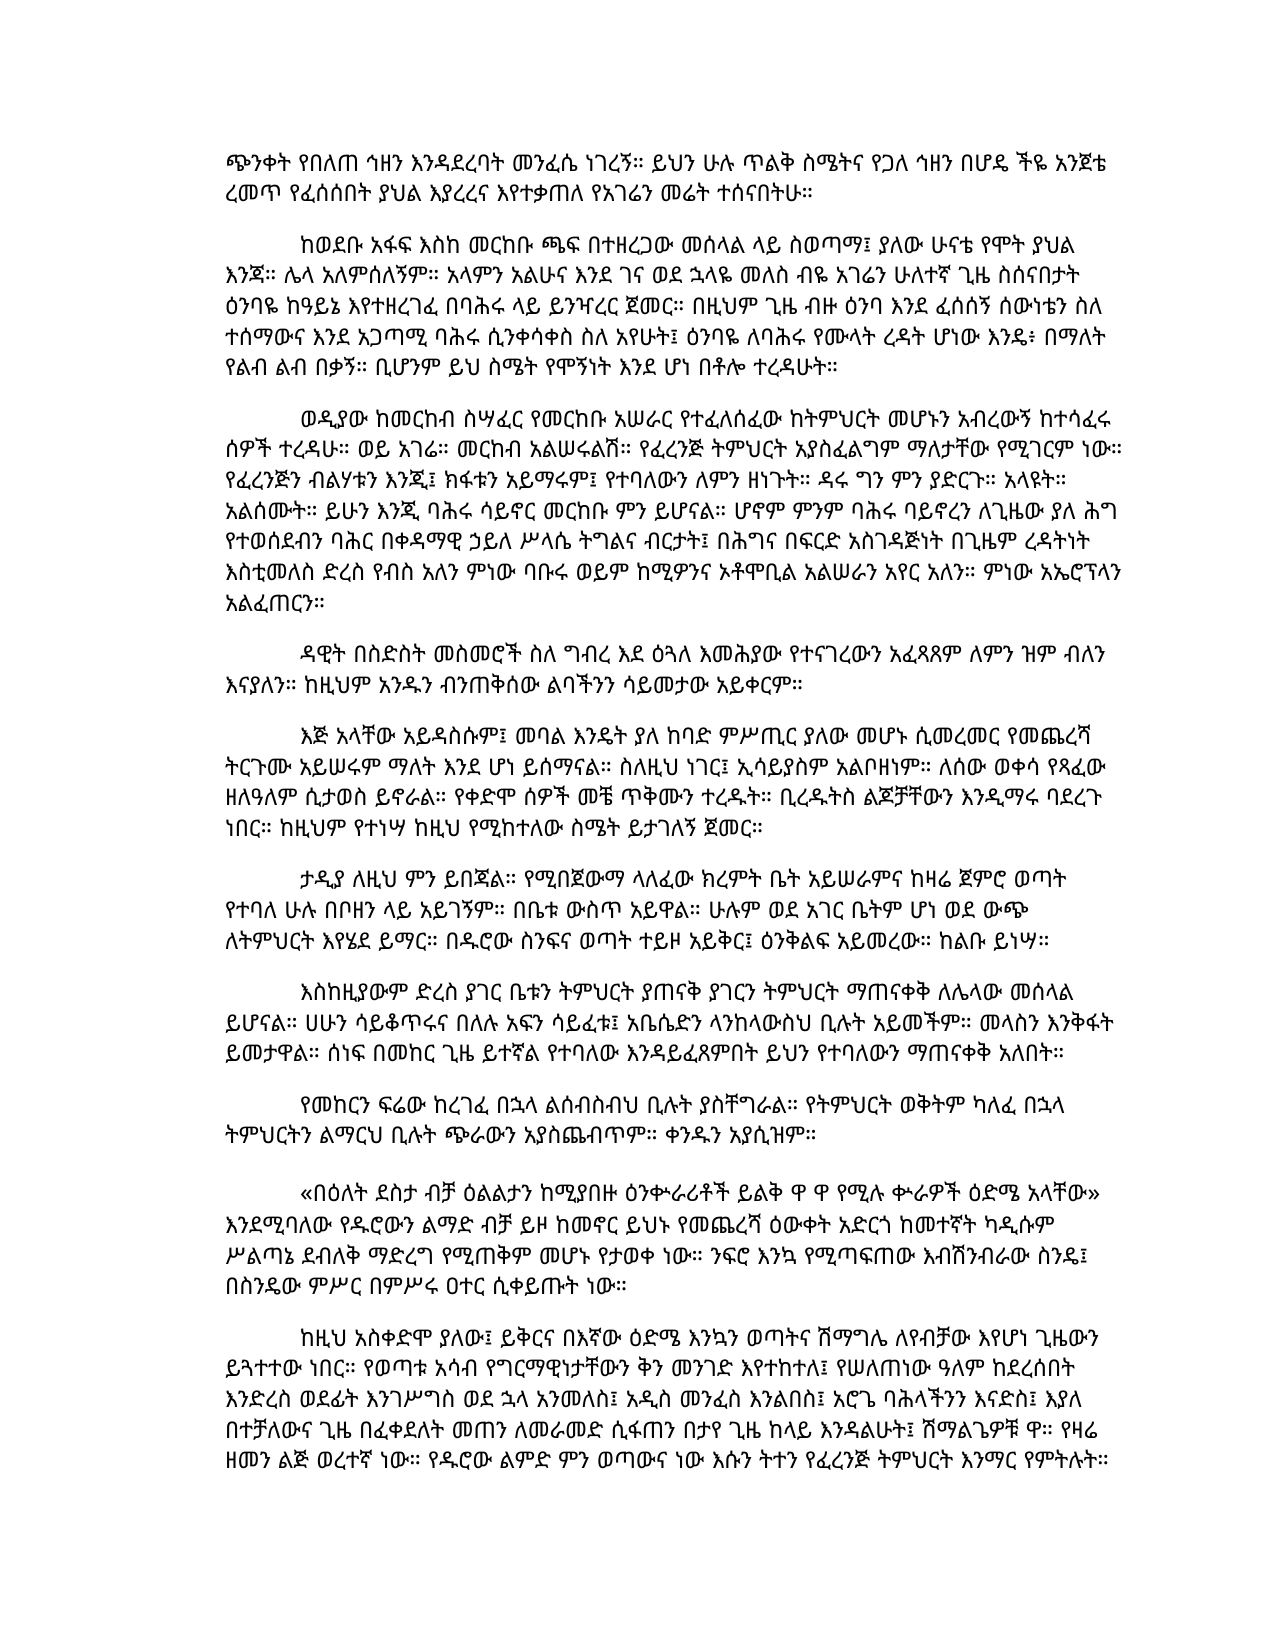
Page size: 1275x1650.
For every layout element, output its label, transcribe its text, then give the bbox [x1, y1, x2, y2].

text ወዲያው ከመርከብ ስሣፈር የመርከቡ አሠራር የተፈለሰፈው ከትምህርት መሆኑን አብረውኝ ከተሳፈሩ ሰዎች ተረዳሁ። ወይ አገሬ። መርከብ አልሠሩልሽ። የፈረንጅ ትምህርት አያስፈልግም ማለታቸው የሚገርም ነው። የፈረንጅን ብልሃቱን እንጂ፤ ክፋቱን አይማሩም፤ የተባለውን ለምን ዘነጉት። ዳሩ ግን ምን ያድርጉ። አላዩት። አልሰሙት። ይሁን እንጂ ባሕሩ ሳይኖር መርከቡ ምን ይሆናል። ሆኖም ምንም ባሕሩ ባይኖረን ለጊዜው ያለ ሕግ የተወሰደብን ባሕር በቀዳማዊ ኃይለ ሥላሴ ትግልና ብርታት፤ በሕግና በፍርድ አስገዳጅነት በጊዜም ረዳትነት እስቲመለስ ድረስ የብስ አለን ምነው ባቡሩ ወይም ከሚዎንና ኦቶሞቢል አልሠራን አየር አለን። ምነው አኤሮፕላን አልፈጠርን። [225, 406, 1125, 616]
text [225, 1325, 1125, 1474]
text ዳዊት በስድስት መስመሮች ስለ ግብረ እደ ዕጓለ እመሕያው የተናገረውን አፈጻጸም ለምን ዝም ብለን እናያለን። ከዚህም አንዱን ብንጠቅሰው ልባችንን ሳይመታው አይቀርም። [225, 641, 1125, 698]
text «በዕለት ደስታ ብቻ ዕልልታን ከሚያበዙ ዕንቍራሪቶች ይልቅ ዋ ዋ የሚሉ ቍራዎች ዕድሜ አላቸው» እንደሚባለው የዱሮውን ልማድ ብቻ ይዞ ከመኖር ይህኑ የመጨረሻ ዕውቀት አድርጎ ከመተኛት ካዲሱም ሥልጣኔ ደብለቅ ማድረግ የሚጠቅም መሆኑ የታወቀ ነው። ንፍሮ እንኳ የሚጣፍጠው እብሽንብራው ስንዴ፤ በስንዴው ምሥር በምሥሩ ዐተር ሲቀይጡት ነው። [225, 1174, 1125, 1300]
text ከወደቡ አፋፍ እስከ መርከቡ ጫፍ በተዘረጋው መሰላል ላይ ስወጣማ፤ ያለው ሁናቴ የሞት ያህል እንጃ። ሌላ አለምሰለኝም። አላምን አልሁና እንደ ገና ወደ ኋላዬ መለስ ብዬ አገሬን ሁለተኛ ጊዜ ስሰናበታት ዕንባዬ ከዓይኔ እየተዘረገፈ በባሕሩ ላይ ይንዣረር ጀመር። በዚህም ጊዜ ብዙ ዕንባ እንደ ፈሰሰኝ ሰውነቴን ስለ ተሰማውና እንደ አጋጣሚ ባሕሩ ሲንቀሳቀስ ስለ አየሁት፤ ዕንባዬ ለባሕሩ የሙላት ረዳት ሆነው እንዴ፥ በማለት የልብ ልብ በቃኝ። ቢሆንም ይህ ስሜት የሞኝነት እንደ ሆነ በቶሎ ተረዳሁት። [225, 232, 1125, 381]
text እጅ አላቸው አይዳስሱም፤ መባል እንዴት ያለ ከባድ ምሥጢር ያለው መሆኑ ሲመረመር የመጨረሻ ትርጉሙ አይሠሩም ማለት እንደ ሆነ ይሰማናል። ስለዚህ ነገር፤ ኢሳይያስም አልቦዘነም። ለሰው ወቀሳ የጻፈው ዘለዓለም ሲታወስ ይኖራል። የቀድሞ ሰዎች መቼ ጥቅሙን ተረዱት። ቢረዱትስ ልጆቻቸውን እንዲማሩ ባደረጉ ነበር። ከዚህም የተነሣ ከዚህ የሚከተለው ስሜት ይታገለኝ ጀመር። [225, 723, 1125, 842]
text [225, 150, 1125, 207]
text እስከዚያውም ድረስ ያገር ቤቱን ትምህርት ያጠናቅ ያገርን ትምህርት ማጠናቀቅ ለሌላው መሰላል ይሆናል። ሀሁን ሳይቆጥሩና በለሉ አፍን ሳይፈቱ፤ አቤሴድን ላንከላውስህ ቢሉት አይመችም። መላስን እንቅፋት ይመታዋል። ሰነፍ በመከር ጊዜ ይተኛል የተባለው እንዳይፈጸምበት ይህን የተባለውን ማጠናቀቅ አለበት። [225, 979, 1125, 1067]
text ታዲያ ለዚህ ምን ይበጃል። የሚበጀውማ ላለፈው ክረምት ቤት አይሠራምና ከዛሬ ጀምሮ ወጣት የተባለ ሁሉ በቦዘን ላይ አይገኝም። በቤቱ ውስጥ አይዋል። ሁሉም ወደ አገር ቤትም ሆነ ወደ ውጭ ለትምህርት እየሄደ ይማር። በዱሮው ስንፍና ወጣት ተይዞ አይቅር፤ ዕንቅልፍ አይመረው። ከልቡ ይነሣ። [225, 867, 1125, 954]
text የመከርን ፍሬው ከረገፈ በኋላ ልሰብስብህ ቢሉት ያስቸግራል። የትምህርት ወቅትም ካለፈ በኋላ ትምህርትን ልማርህ ቢሉት ጭራውን አያስጨብጥም። ቀንዱን አያሲዝም። [225, 1092, 1125, 1149]
